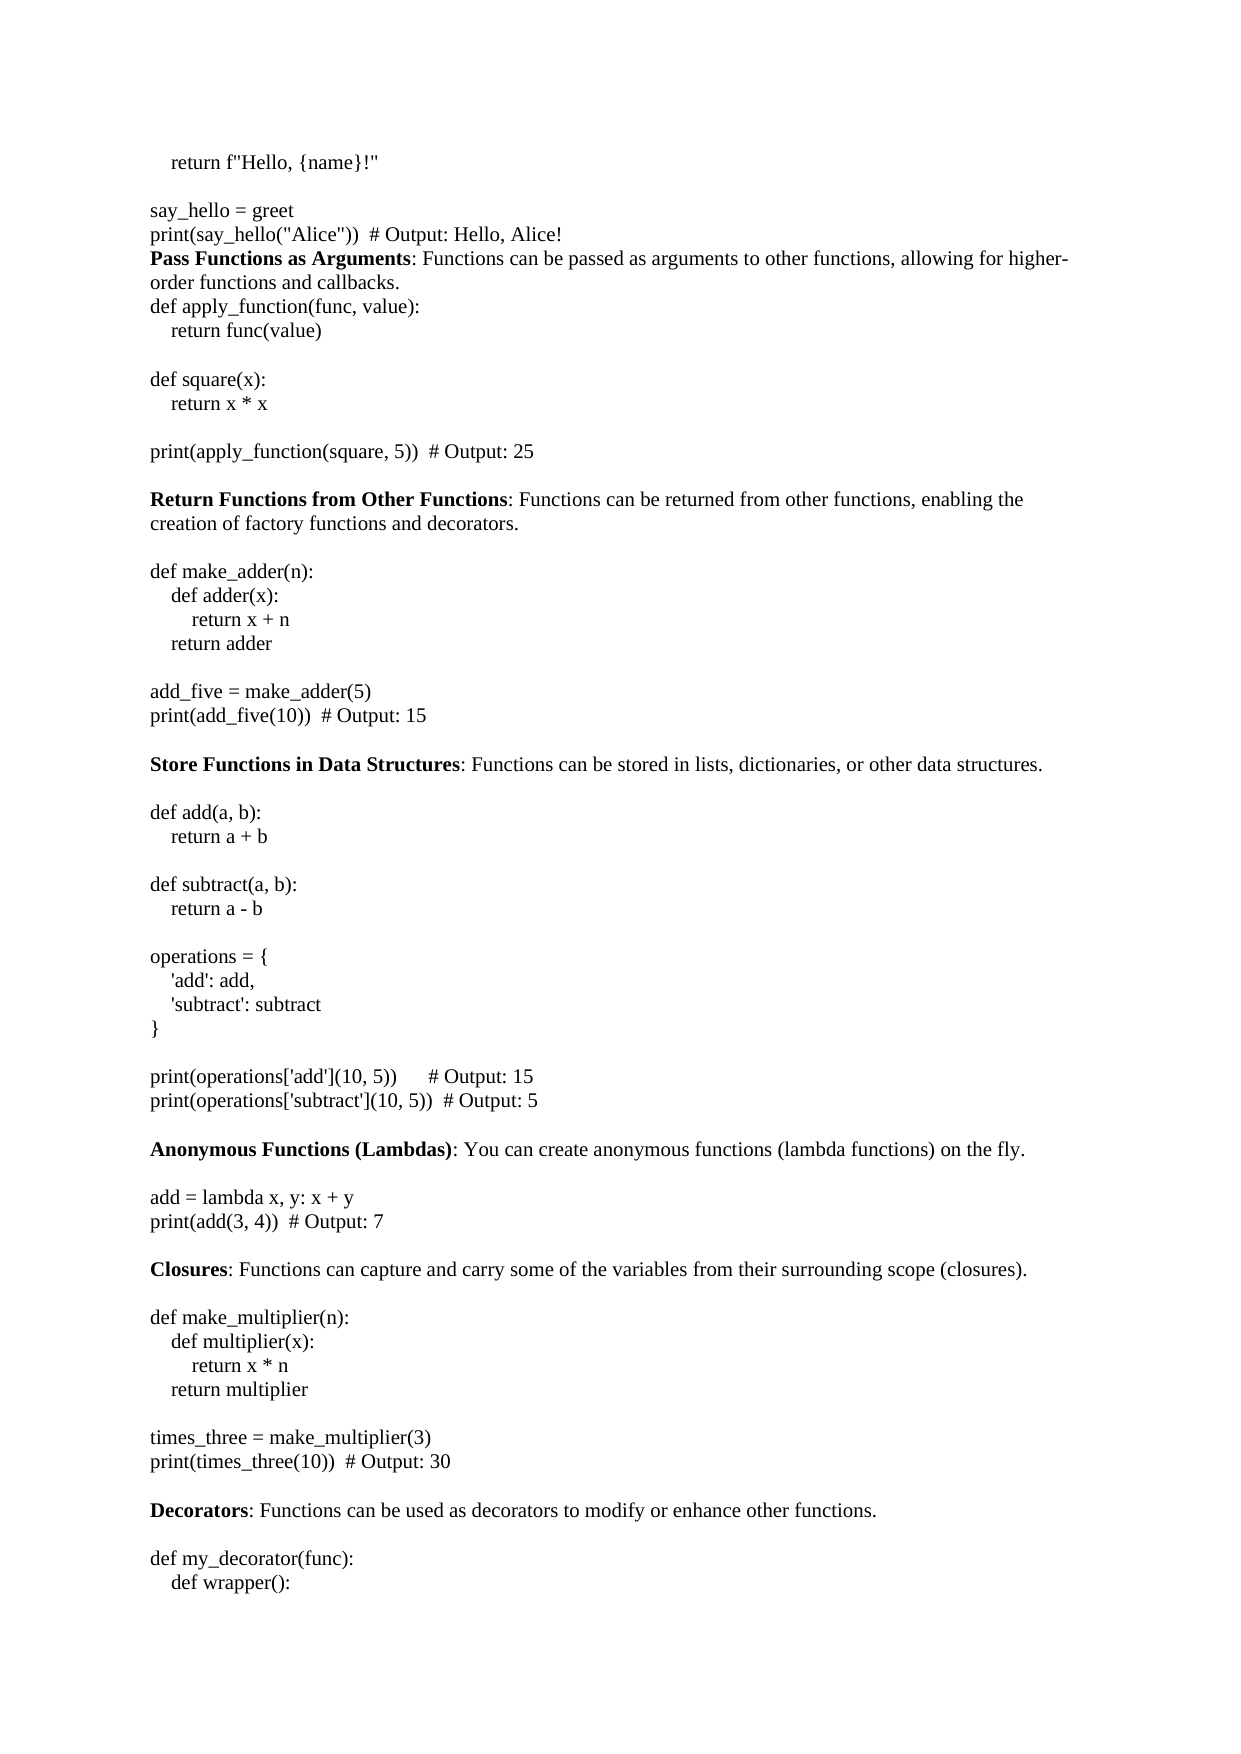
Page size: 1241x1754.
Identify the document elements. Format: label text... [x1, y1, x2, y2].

text times_three = make_multiplier(3) [150, 1425, 1090, 1449]
text add_five = make_adder(5) [150, 679, 1090, 703]
text 'subtract': subtract [150, 992, 1090, 1016]
text Decorators: Functions can be used as decorators to modify or enhance other functions. [150, 1497, 1090, 1522]
text def adder(x): [150, 583, 1090, 607]
text def make_adder(n): [150, 559, 1090, 583]
text Anonymous Functions (Lambdas): You can create anonymous functions (lambda functions) on the fly. [150, 1137, 1090, 1161]
text return x * n [150, 1353, 1090, 1377]
text return x * x [150, 391, 1090, 415]
text print(say_hello("Alice")) # Output: Hello, Alice! [150, 222, 1090, 246]
text Store Functions in Data Structures: Functions can be stored in lists, dictionaries, or other data structures. [150, 752, 1090, 776]
text Return Functions from Other Functions: Functions can be returned from other functions, enabling the creation of factory functions and decorators. [150, 487, 1090, 535]
text print(apply_function(square, 5)) # Output: 25 [150, 439, 1090, 463]
text return func(value) [150, 318, 1090, 342]
text return x + n [150, 607, 1090, 631]
text return adder [150, 631, 1090, 655]
text return a + b [150, 824, 1090, 848]
text print(add(3, 4)) # Output: 7 [150, 1209, 1090, 1233]
text print(times_three(10)) # Output: 30 [150, 1449, 1090, 1473]
text def make_multiplier(n): [150, 1305, 1090, 1329]
text print(operations['add'](10, 5)) # Output: 15 [150, 1064, 1090, 1088]
text Closures: Functions can capture and carry some of the variables from their surrounding scope (closures). [150, 1257, 1090, 1281]
text } [150, 1016, 1090, 1040]
text def subtract(a, b): [150, 872, 1090, 896]
text print(operations['subtract'](10, 5)) # Output: 5 [150, 1088, 1090, 1112]
text add = lambda x, y: x + y [150, 1185, 1090, 1209]
text print(add_five(10)) # Output: 15 [150, 703, 1090, 727]
text def wrapper(): [150, 1570, 1090, 1594]
text return multiplier [150, 1377, 1090, 1401]
text def my_decorator(func): [150, 1546, 1090, 1570]
text def multiplier(x): [150, 1329, 1090, 1353]
text say_hello = greet [150, 198, 1090, 222]
text Pass Functions as Arguments: Functions can be passed as arguments to other functions, allowing for higher-order functions and callbacks. [150, 246, 1090, 294]
text 'add': add, [150, 968, 1090, 992]
text return f"Hello, {name}!" [150, 150, 1090, 174]
text def add(a, b): [150, 800, 1090, 824]
text operations = { [150, 944, 1090, 968]
text def square(x): [150, 367, 1090, 391]
text def apply_function(func, value): [150, 294, 1090, 318]
text return a - b [150, 896, 1090, 920]
